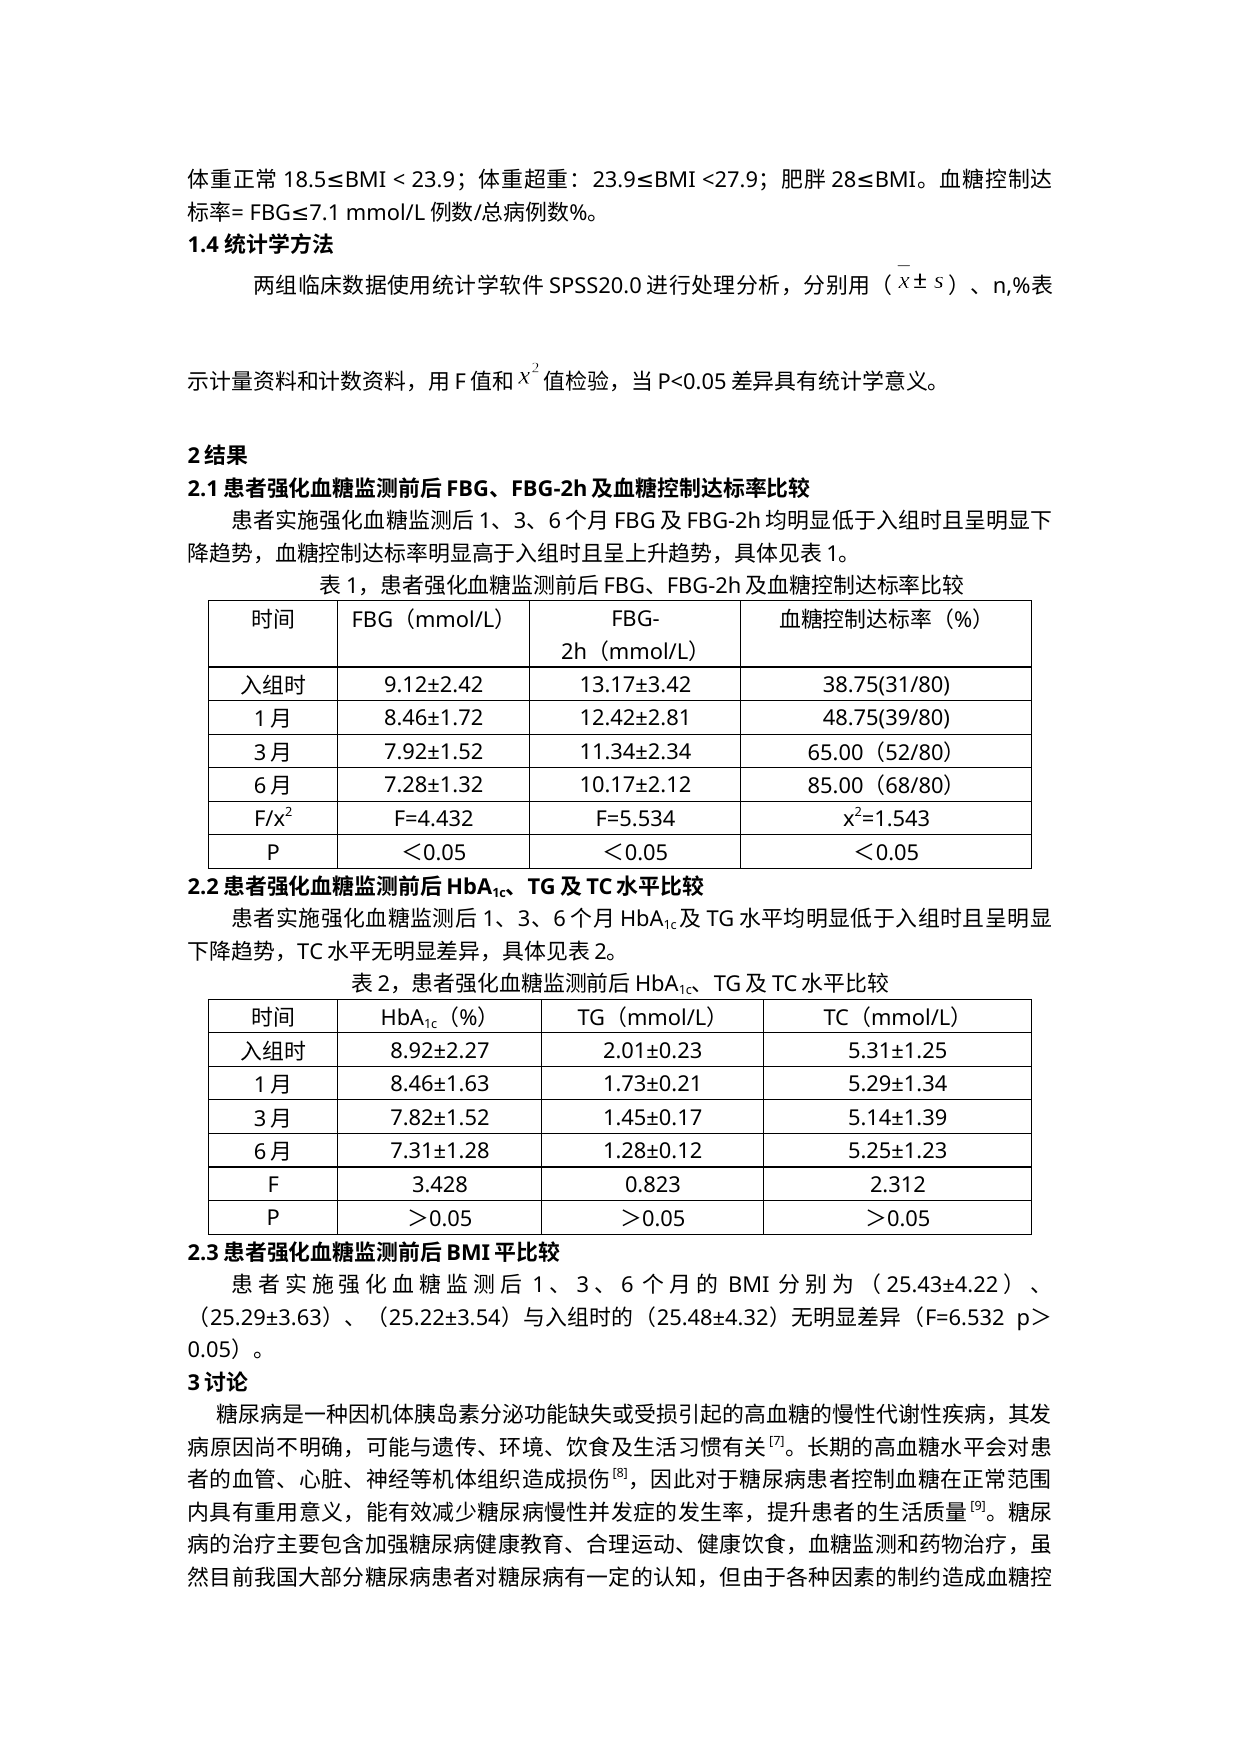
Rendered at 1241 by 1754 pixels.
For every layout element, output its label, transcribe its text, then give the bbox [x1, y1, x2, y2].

text 患者实施强化血糖监测后1、3、6个月的BMI分别为（25.43±4.22）、（25.29±3.63）、（25.22±3.54）与入组时的（25.48±4.32）无明显差异（F=6.532 p＞0.05）。 [187, 1267, 1053, 1364]
table_cell 入组时 [209, 1033, 337, 1066]
table_cell 7.31±1.28 [338, 1134, 541, 1166]
table_cell 10.17±2.12 [530, 768, 740, 801]
table_header 时间 [209, 1000, 337, 1032]
text 2.3患者强化血糖监测前后BMI平比较 [187, 1234, 1053, 1267]
table_cell 9.12±2.42 [338, 668, 529, 700]
table_cell F/x2 [209, 802, 337, 834]
table_header 血糖控制达标率（%） [741, 601, 1031, 666]
text 3讨论 [187, 1364, 1053, 1397]
text 表1，患者强化血糖监测前后FBG、FBG-2h及血糖控制达标率比较 [187, 568, 1053, 600]
table_cell 12.42±2.81 [530, 701, 740, 733]
text 两组临床数据使用统计学软件SPSS20.0进行处理分析，分别用（）、n,%表示计量资料和计数资料，用F值和值检验，当P<0.05差异具有统计学意义。 [187, 259, 1053, 422]
text 2.1患者强化血糖监测前后FBG、FBG-2h及血糖控制达标率比较 [187, 470, 1053, 503]
table_cell 2.01±0.23 [542, 1033, 763, 1066]
table_cell 65.00（52/80） [741, 735, 1031, 767]
table_cell 5.25±1.23 [764, 1134, 1031, 1166]
table_cell ＜0.05 [338, 835, 529, 868]
text 患者实施强化血糖监测后1、3、6个月HbA1c及TG水平均明显低于入组时且呈明显下降趋势，TC水平无明显差异，具体见表2。 [187, 901, 1053, 966]
table_cell 7.82±1.52 [338, 1100, 541, 1133]
table_cell 1.45±0.17 [542, 1100, 763, 1133]
table_cell x2=1.543 [741, 802, 1031, 834]
table_cell ＞0.05 [542, 1201, 763, 1233]
table_header TG（mmol/L） [542, 1000, 763, 1032]
table_cell 48.75(39/80) [741, 701, 1031, 733]
table_cell 入组时 [209, 668, 337, 700]
table_cell 6月 [209, 768, 337, 801]
table_cell 8.46±1.72 [338, 701, 529, 733]
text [187, 1397, 1053, 1592]
table_cell ＞0.05 [764, 1201, 1031, 1233]
table_cell 8.46±1.63 [338, 1067, 541, 1099]
table_cell 1月 [209, 701, 337, 733]
table_cell 3.428 [338, 1168, 541, 1200]
table_header FBG-2h（mmol/L） [530, 601, 740, 666]
table_cell 1.73±0.21 [542, 1067, 763, 1099]
table_cell 2.312 [764, 1168, 1031, 1200]
table_cell 11.34±2.34 [530, 735, 740, 767]
table_header FBG（mmol/L） [338, 601, 529, 666]
table_cell 5.14±1.39 [764, 1100, 1031, 1133]
text 表2，患者强化血糖监测前后HbA1c、TG及TC水平比较 [187, 966, 1053, 999]
table_cell 38.75(31/80) [741, 668, 1031, 700]
table_cell 3月 [209, 1100, 337, 1133]
table_header TC（mmol/L） [764, 1000, 1031, 1032]
table_cell 6月 [209, 1134, 337, 1166]
table_header HbA1c（%） [338, 1000, 541, 1032]
table_cell F [209, 1168, 337, 1200]
table_cell 1.28±0.12 [542, 1134, 763, 1166]
table_cell 5.29±1.34 [764, 1067, 1031, 1099]
text 2.2患者强化血糖监测前后HbA1c、TG及TC水平比较 [187, 869, 1053, 901]
table_cell 13.17±3.42 [530, 668, 740, 700]
table_cell ＜0.05 [741, 835, 1031, 868]
table_cell 5.31±1.25 [764, 1033, 1031, 1066]
table_cell ＞0.05 [338, 1201, 541, 1233]
text 2结果 [187, 438, 1053, 470]
table_header 时间 [209, 601, 337, 666]
table_cell F=5.534 [530, 802, 740, 834]
text 1.4 统计学方法 [187, 227, 1053, 259]
table_cell 7.28±1.32 [338, 768, 529, 801]
table_cell P [209, 835, 337, 868]
table_cell P [209, 1201, 337, 1233]
text 患者实施强化血糖监测后1、3、6个月FBG及FBG-2h均明显低于入组时且呈明显下降趋势，血糖控制达标率明显高于入组时且呈上升趋势，具体见表1。 [187, 503, 1053, 568]
table_cell F=4.432 [338, 802, 529, 834]
table_cell 7.92±1.52 [338, 735, 529, 767]
table_cell 0.823 [542, 1168, 763, 1200]
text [187, 162, 1053, 227]
table_cell 1月 [209, 1067, 337, 1099]
table_cell 8.92±2.27 [338, 1033, 541, 1066]
table_cell ＜0.05 [530, 835, 740, 868]
table_cell 85.00（68/80） [741, 768, 1031, 801]
table_cell 3月 [209, 735, 337, 767]
